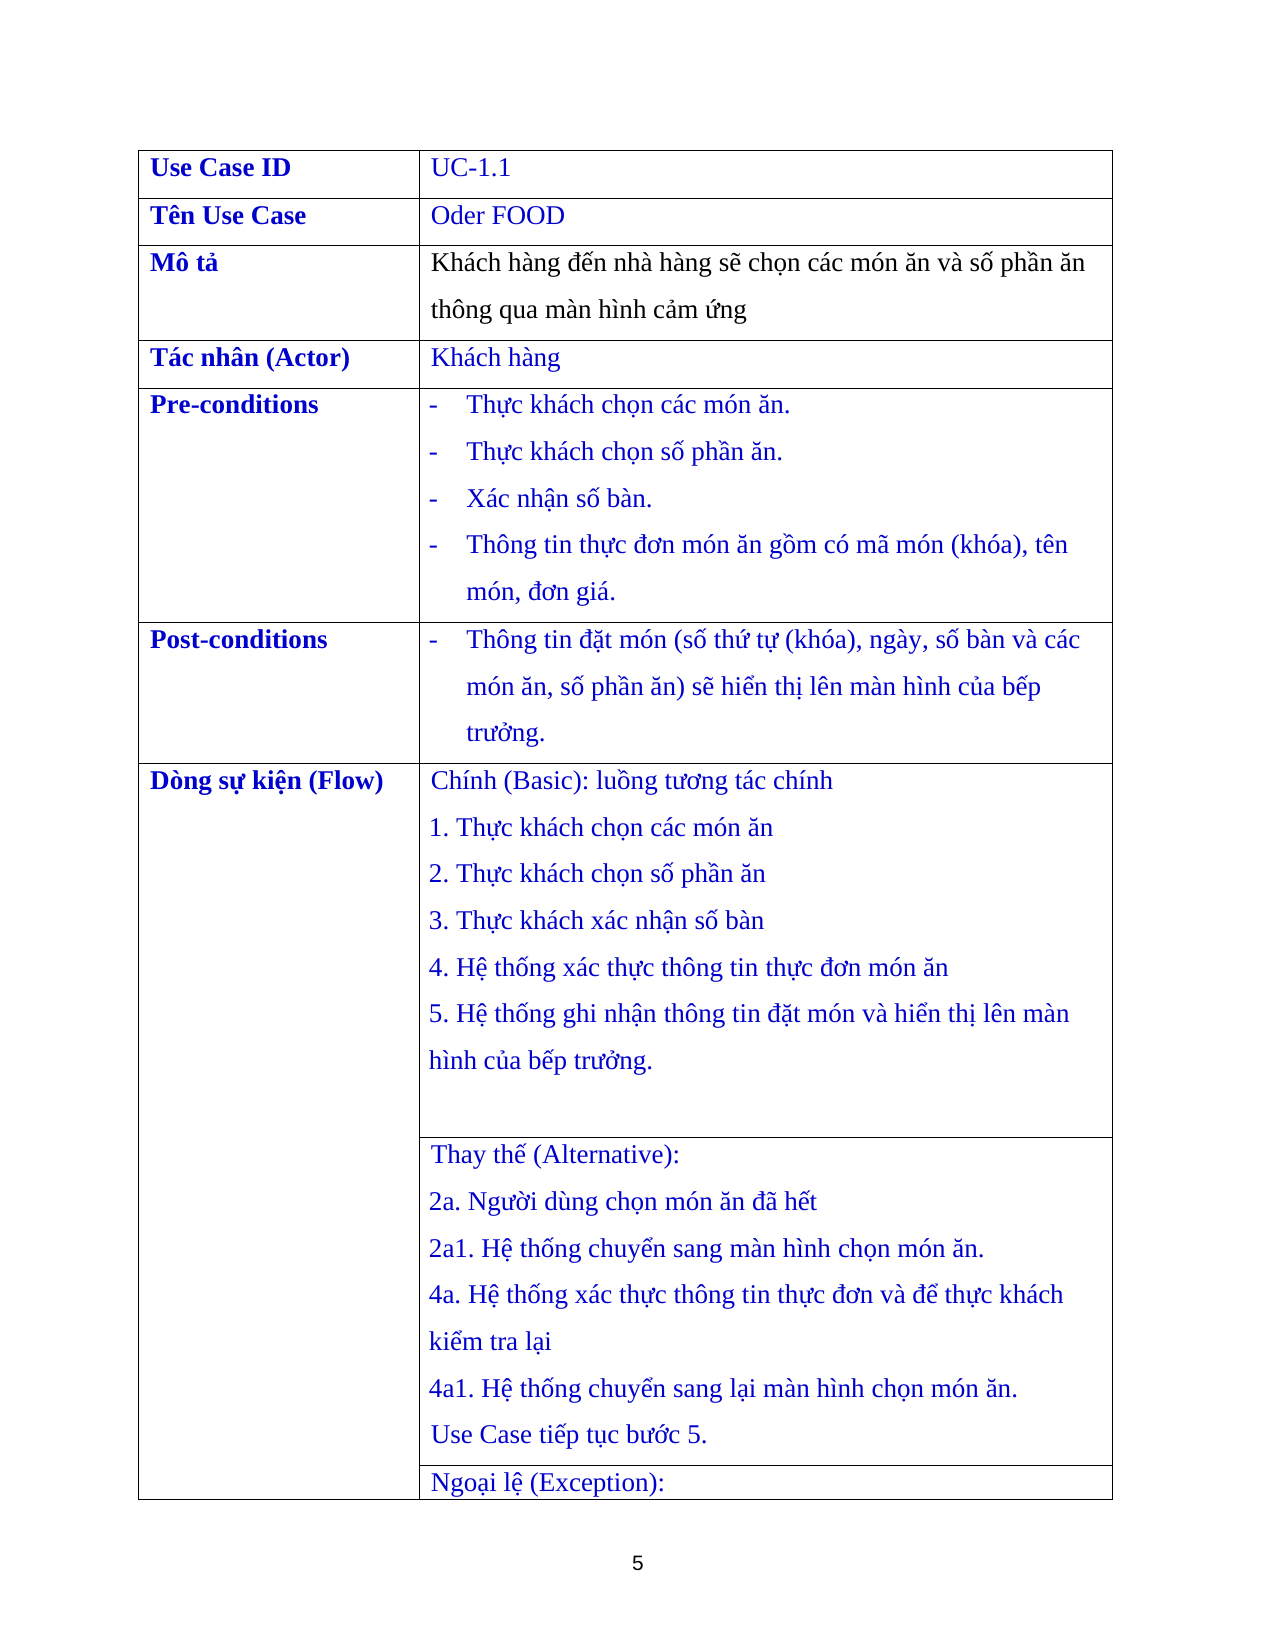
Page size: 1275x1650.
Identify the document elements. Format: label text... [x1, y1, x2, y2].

table_header UC-1.1 [420, 151, 1112, 198]
table_cell Khách hàng đến nhà hàng sẽ chọn các món ăn và số phần ăn thông qua màn hình cảm ứng [420, 246, 1112, 340]
table_cell Tác nhân (Actor) [139, 341, 419, 387]
table_cell Dòng sự kiện (Flow) [139, 764, 419, 1499]
table_cell Post-conditions [139, 623, 419, 763]
table_cell Thực khách chọn các món ăn. Thực khách chọn số phần ăn. Xác nhận số bàn. Thông tin thực đơn món ăn gồm có mã món (khóa), tên món, đơn giá. [420, 389, 1112, 622]
table_cell Chính (Basic): luồng tương tác chính 1. Thực khách chọn các món ăn 2. Thực khách chọn số phần ăn 3. Thực khách xác nhận số bàn 4. Hệ thống xác thực thông tin thực đơn món ăn 5. Hệ thống ghi nhận thông tin đặt món và hiển thị lên màn hình của bếp trưởng. [420, 764, 1112, 1137]
table_cell Pre-conditions [139, 389, 419, 622]
table_cell Tên Use Case [139, 199, 419, 245]
table_cell Thay thế (Alternative): 2a. Người dùng chọn món ăn đã hết 2a1. Hệ thống chuyển sang màn hình chọn món ăn. 4a. Hệ thống xác thực thông tin thực đơn và để thực khách kiểm tra lại 4a1. Hệ thống chuyển sang lại màn hình chọn món ăn. Use Case tiếp tục bước 5. [420, 1138, 1112, 1465]
table_cell Thông tin đặt món (số thứ tự (khóa), ngày, số bàn và các món ăn, số phần ăn) sẽ hiển thị lên màn hình của bếp trưởng. [420, 623, 1112, 763]
table_cell Khách hàng [420, 341, 1112, 387]
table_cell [420, 1466, 1112, 1499]
table_cell Oder FOOD [420, 199, 1112, 245]
table_header Use Case ID [139, 151, 419, 198]
table_cell Mô tả [139, 246, 419, 340]
